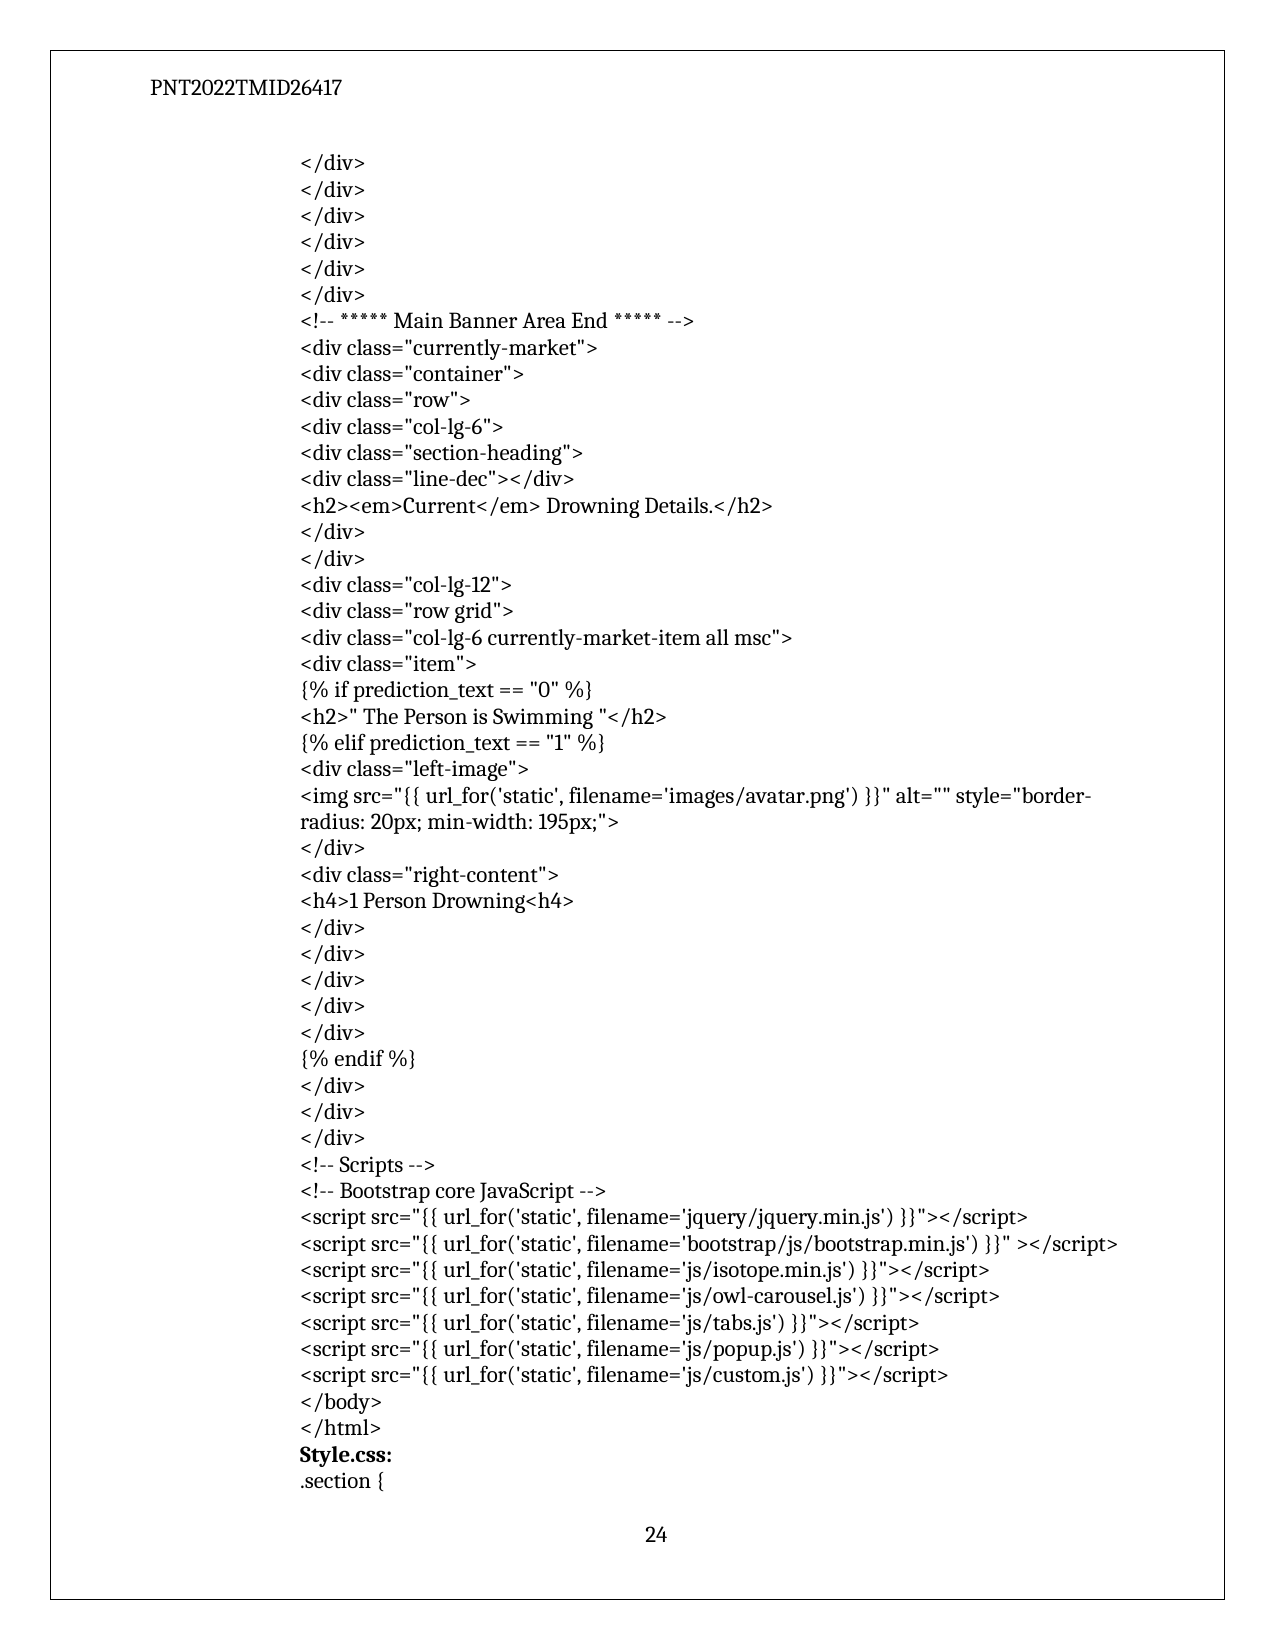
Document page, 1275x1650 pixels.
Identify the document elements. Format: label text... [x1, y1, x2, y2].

list </div> [300, 176, 1125, 203]
list <div class="col-lg-12"> [300, 572, 1125, 598]
list <div class="container"> [300, 361, 1125, 387]
list <!-- ***** Main Banner Area End ***** --> [300, 308, 1125, 334]
list <!-- Bootstrap core JavaScript --> [300, 1178, 1125, 1204]
list </div> [300, 1020, 1125, 1046]
list </div> [300, 941, 1125, 967]
list </div> [300, 229, 1125, 255]
list </div> [300, 1099, 1125, 1125]
list </div> [300, 1072, 1125, 1099]
list </div> [300, 282, 1125, 308]
list <script src="{{ url_for('static', filename='js/isotope.min.js') }}"></script> [300, 1257, 1125, 1283]
list <img src="{{ url_for('static', filename='images/avatar.png') }}" alt="" style="border- radius: 20px; min-width: 195px;"> [300, 782, 1125, 835]
list <h2><em>Current</em> Drowning Details.</h2> [300, 493, 1125, 519]
list {% endif %} [300, 1046, 1125, 1072]
list .section { [300, 1468, 1125, 1494]
list <script src="{{ url_for('static', filename='js/tabs.js') }}"></script> [300, 1309, 1125, 1336]
list </div> [300, 255, 1125, 282]
list </div> [300, 914, 1125, 941]
list <div class="section-heading"> [300, 440, 1125, 466]
list </div> [300, 545, 1125, 572]
list <h2>" The Person is Swimming "</h2> [300, 703, 1125, 730]
list <div class="col-lg-6 currently-market-item all msc"> [300, 624, 1125, 651]
list <script src="{{ url_for('static', filename='js/popup.js') }}"></script> [300, 1336, 1125, 1362]
list <div class="line-dec"></div> [300, 466, 1125, 493]
list {% if prediction_text == "0" %} [300, 677, 1125, 703]
list </div> [300, 150, 1125, 176]
list <div class="row"> [300, 387, 1125, 413]
list <script src="{{ url_for('static', filename='bootstrap/js/bootstrap.min.js') }}" ></script> [300, 1231, 1125, 1257]
list Style.css: [300, 1441, 1125, 1468]
list <!-- Scripts --> [300, 1151, 1125, 1178]
list </div> [300, 1125, 1125, 1151]
list </div> [300, 203, 1125, 229]
list <div class="currently-market"> [300, 334, 1125, 361]
list <div class="row grid"> [300, 598, 1125, 624]
list <script src="{{ url_for('static', filename='js/custom.js') }}"></script> [300, 1362, 1125, 1389]
list <div class="col-lg-6"> [300, 413, 1125, 440]
list <h4>1 Person Drowning<h4> [300, 888, 1125, 914]
list </div> [300, 967, 1125, 993]
list <div class="left-image"> [300, 756, 1125, 782]
list </div> [300, 835, 1125, 862]
list </div> [300, 519, 1125, 545]
list <div class="item"> [300, 651, 1125, 677]
list <div class="right-content"> [300, 862, 1125, 888]
list </body> [300, 1389, 1125, 1415]
list <script src="{{ url_for('static', filename='js/owl-carousel.js') }}"></script> [300, 1283, 1125, 1309]
list <script src="{{ url_for('static', filename='jquery/jquery.min.js') }}"></script> [300, 1204, 1125, 1231]
list </html> [300, 1415, 1125, 1441]
list {% elif prediction_text == "1" %} [300, 730, 1125, 756]
list </div> [300, 993, 1125, 1020]
